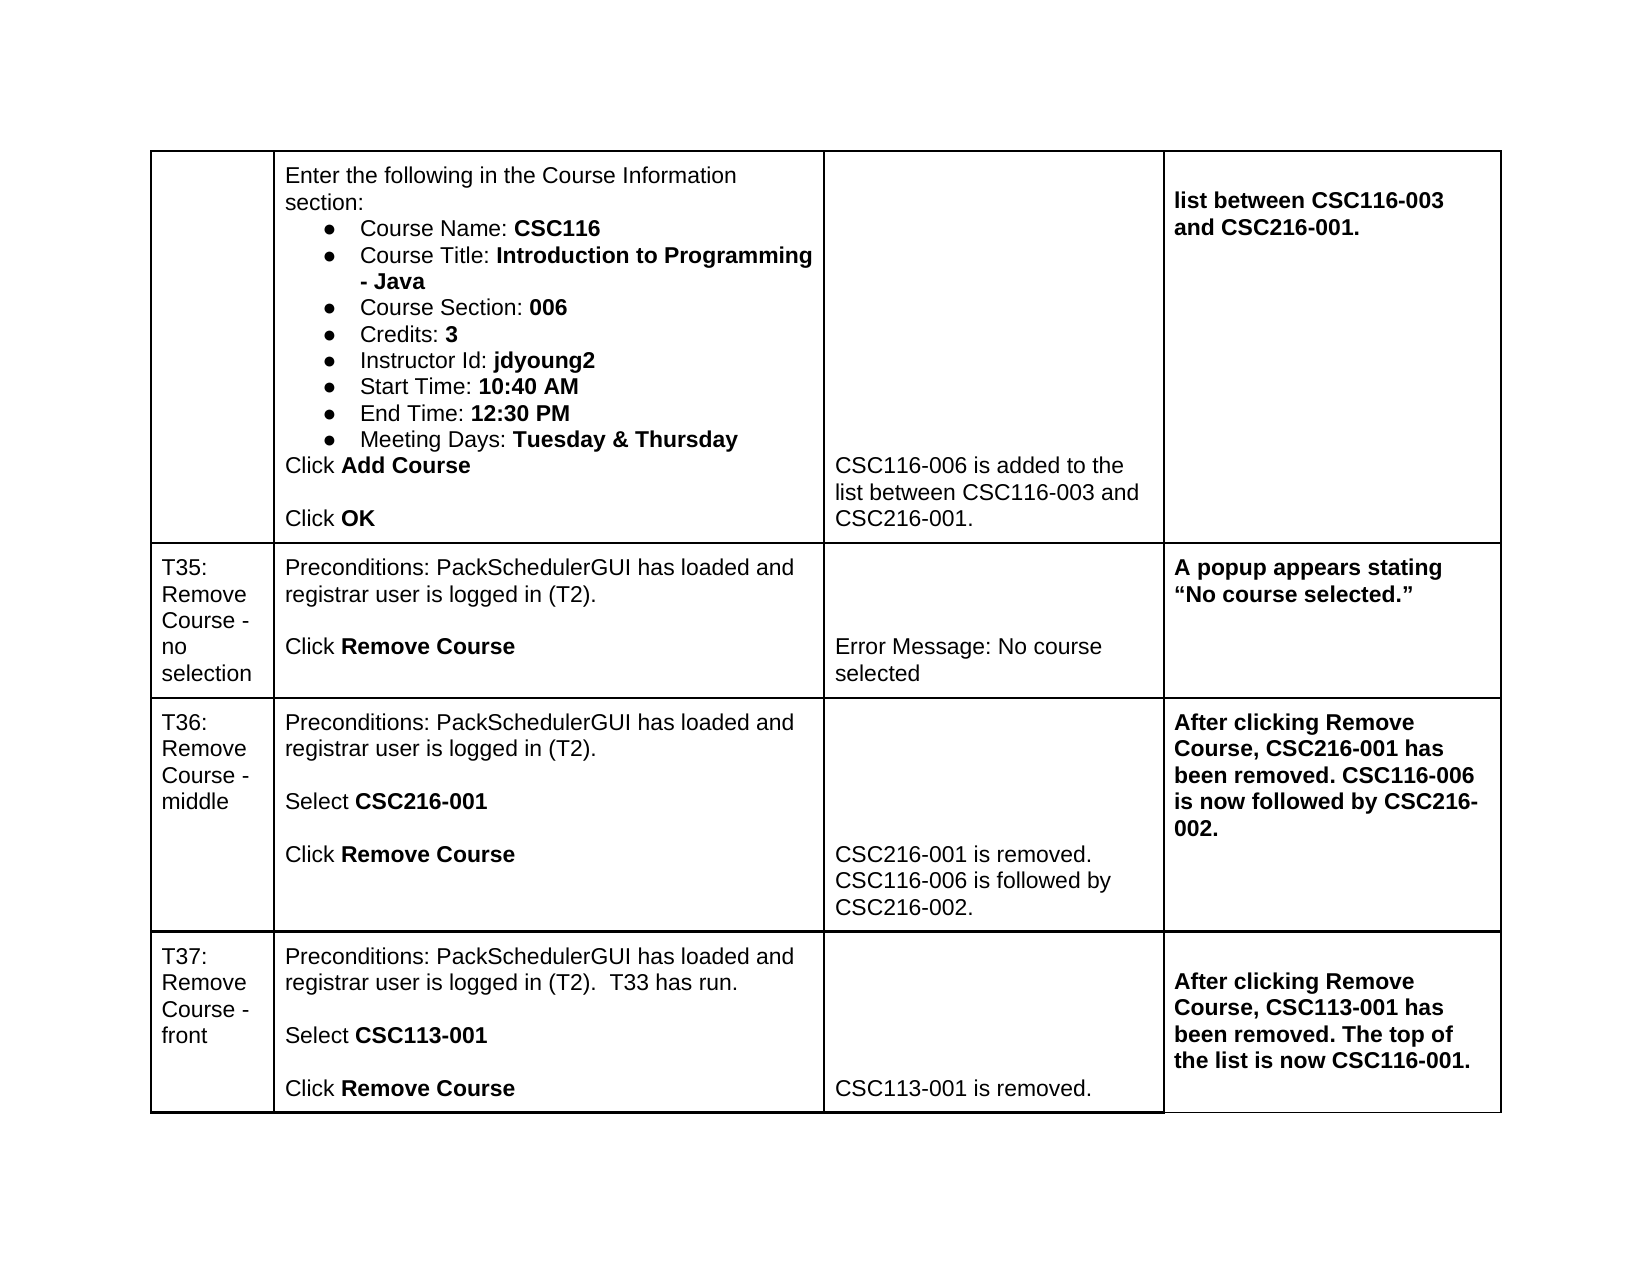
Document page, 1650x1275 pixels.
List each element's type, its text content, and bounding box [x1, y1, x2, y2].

table_cell Preconditions: PackSchedulerGUI has loaded and registrar user is logged in (T2). Click Remove Course [275, 544, 823, 697]
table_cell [1165, 933, 1500, 1111]
table_cell Preconditions: PackSchedulerGUI has loaded and registrar user is logged in (T2). Select CSC216-001 Click Remove Course [275, 699, 823, 930]
table_cell T35: Remove Course - no selection [152, 544, 273, 697]
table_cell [152, 152, 273, 542]
table_cell CSC216-001 is removed. CSC116-006 is followed by CSC216-002. [825, 699, 1163, 930]
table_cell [275, 933, 823, 1111]
table_cell T36: Remove Course - middle [152, 699, 273, 930]
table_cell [825, 933, 1163, 1111]
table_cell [825, 152, 1163, 542]
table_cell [152, 933, 273, 1111]
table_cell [1165, 152, 1500, 542]
table_cell Error Message: No course selected [825, 544, 1163, 697]
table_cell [275, 152, 823, 542]
table_cell After clicking Remove Course, CSC216-001 has been removed. CSC116-006 is now followed by CSC216-002. [1165, 699, 1500, 930]
table_cell A popup appears stating “No course selected.” [1165, 544, 1500, 697]
